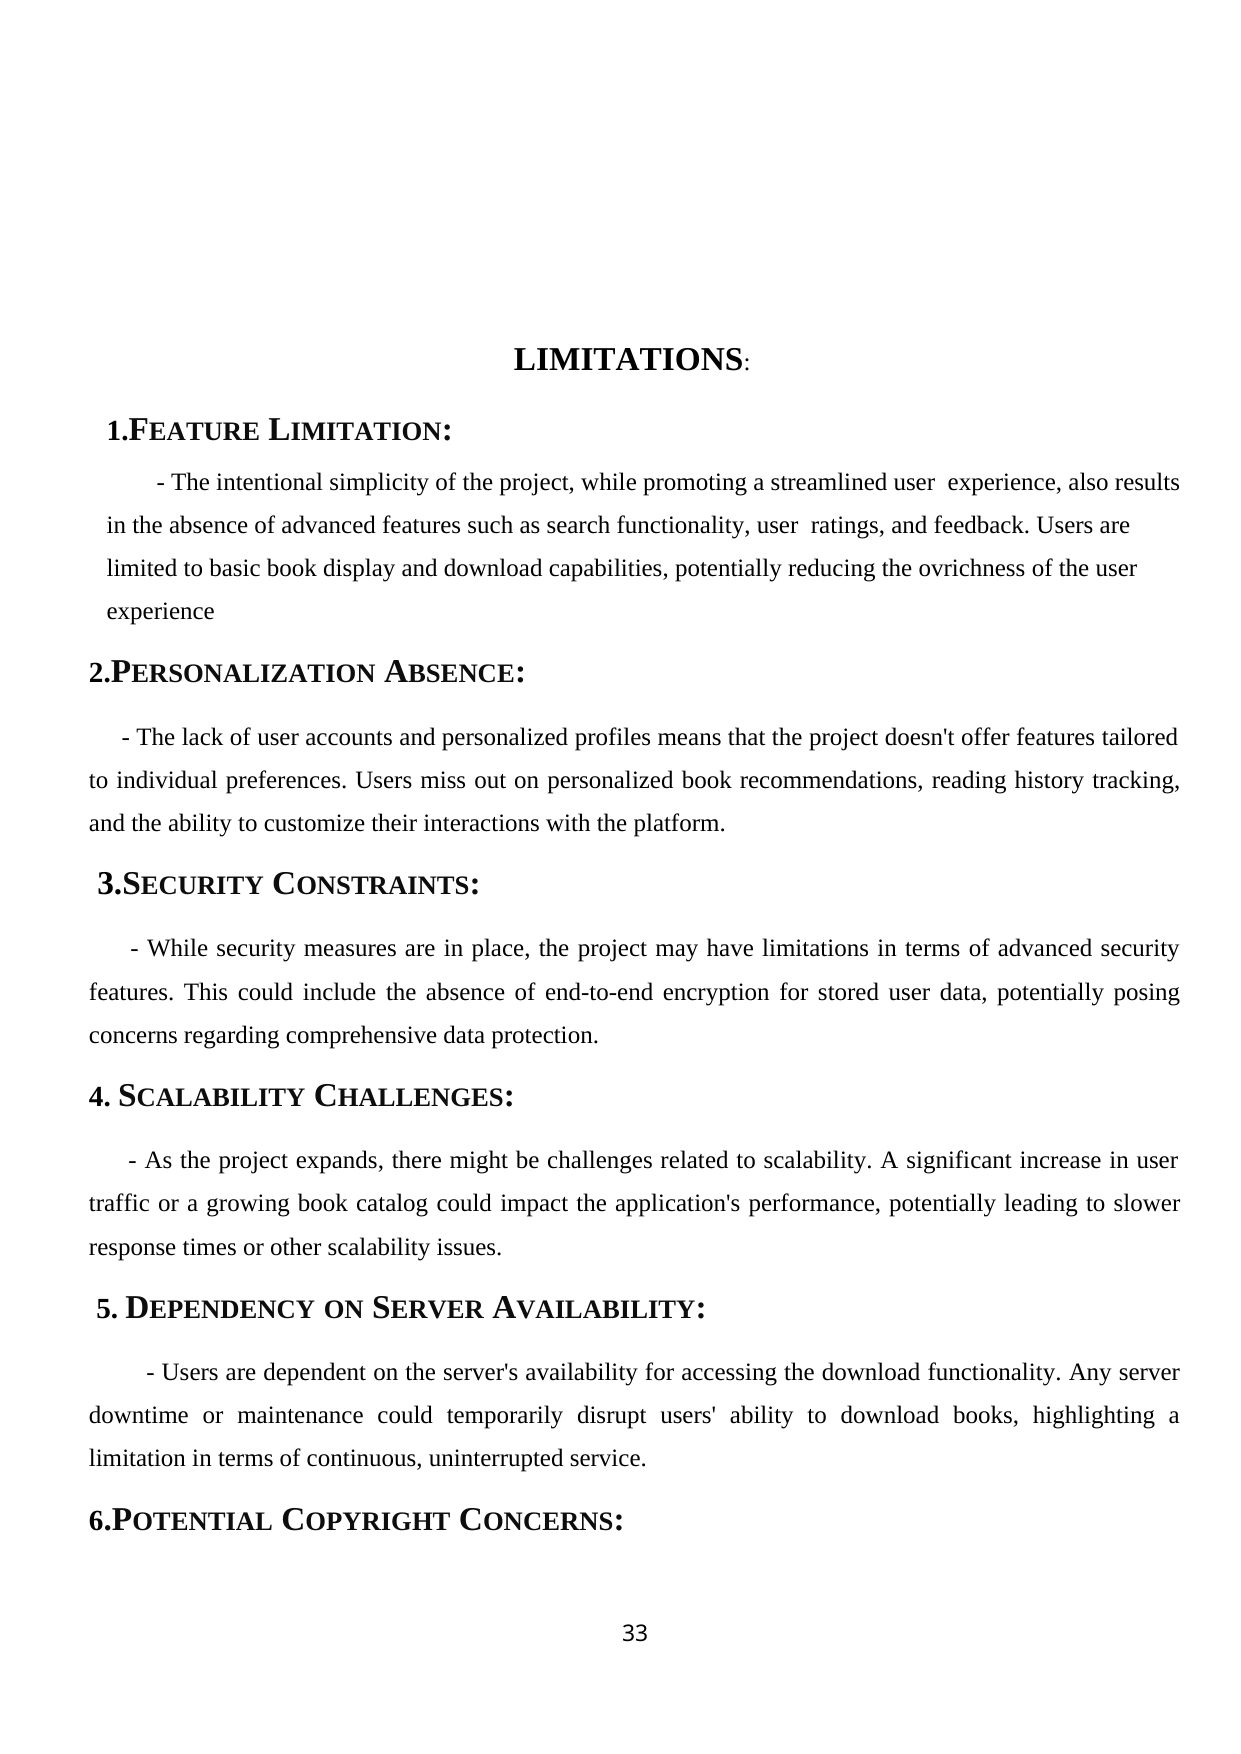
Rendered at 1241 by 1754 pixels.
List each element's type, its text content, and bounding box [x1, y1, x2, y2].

text - Users are dependent on the server's availability for accessing the download functionality. Any server downtime or maintenance could temporarily disrupt users' ability to download books, highlighting a limitation in terms of continuous, uninterrupted service. [89, 1357, 1181, 1472]
text - While security measures are in place, the project may have limitations in terms of advanced security features. This could include the absence of end-to-end encryption for stored user data, potentially posing concerns regarding comprehensive data protection. [89, 933, 1181, 1048]
text 4. Scalability Challenges: [89, 1075, 1181, 1114]
list 1.Feature Limitation: [106, 409, 1181, 447]
text - As the project expands, there might be challenges related to scalability. A significant increase in user traffic or a growing book catalog could impact the application's performance, potentially leading to slower response times or other scalability issues. [89, 1145, 1181, 1260]
list - The intentional simplicity of the project, while promoting a streamlined user experience, also results in the absence of advanced features such as search functionality, user ratings, and feedback. Users are limited to basic book display and download capabilities, potentially reducing the ovrichness of the user experience [106, 467, 1181, 625]
text LIMITATIONS: [464, 339, 1181, 377]
text 3.Security Constraints: [89, 863, 1181, 902]
text 2.Personalization Absence: [89, 652, 1181, 690]
text 5. Dependency on Server Availability: [89, 1287, 1181, 1326]
text - The lack of user accounts and personalized profiles means that the project doesn't offer features tailored to individual preferences. Users miss out on personalized book recommendations, reading history tracking, and the ability to customize their interactions with the platform. [89, 722, 1181, 837]
text 6.Potential Copyright Concerns: [89, 1499, 1181, 1537]
